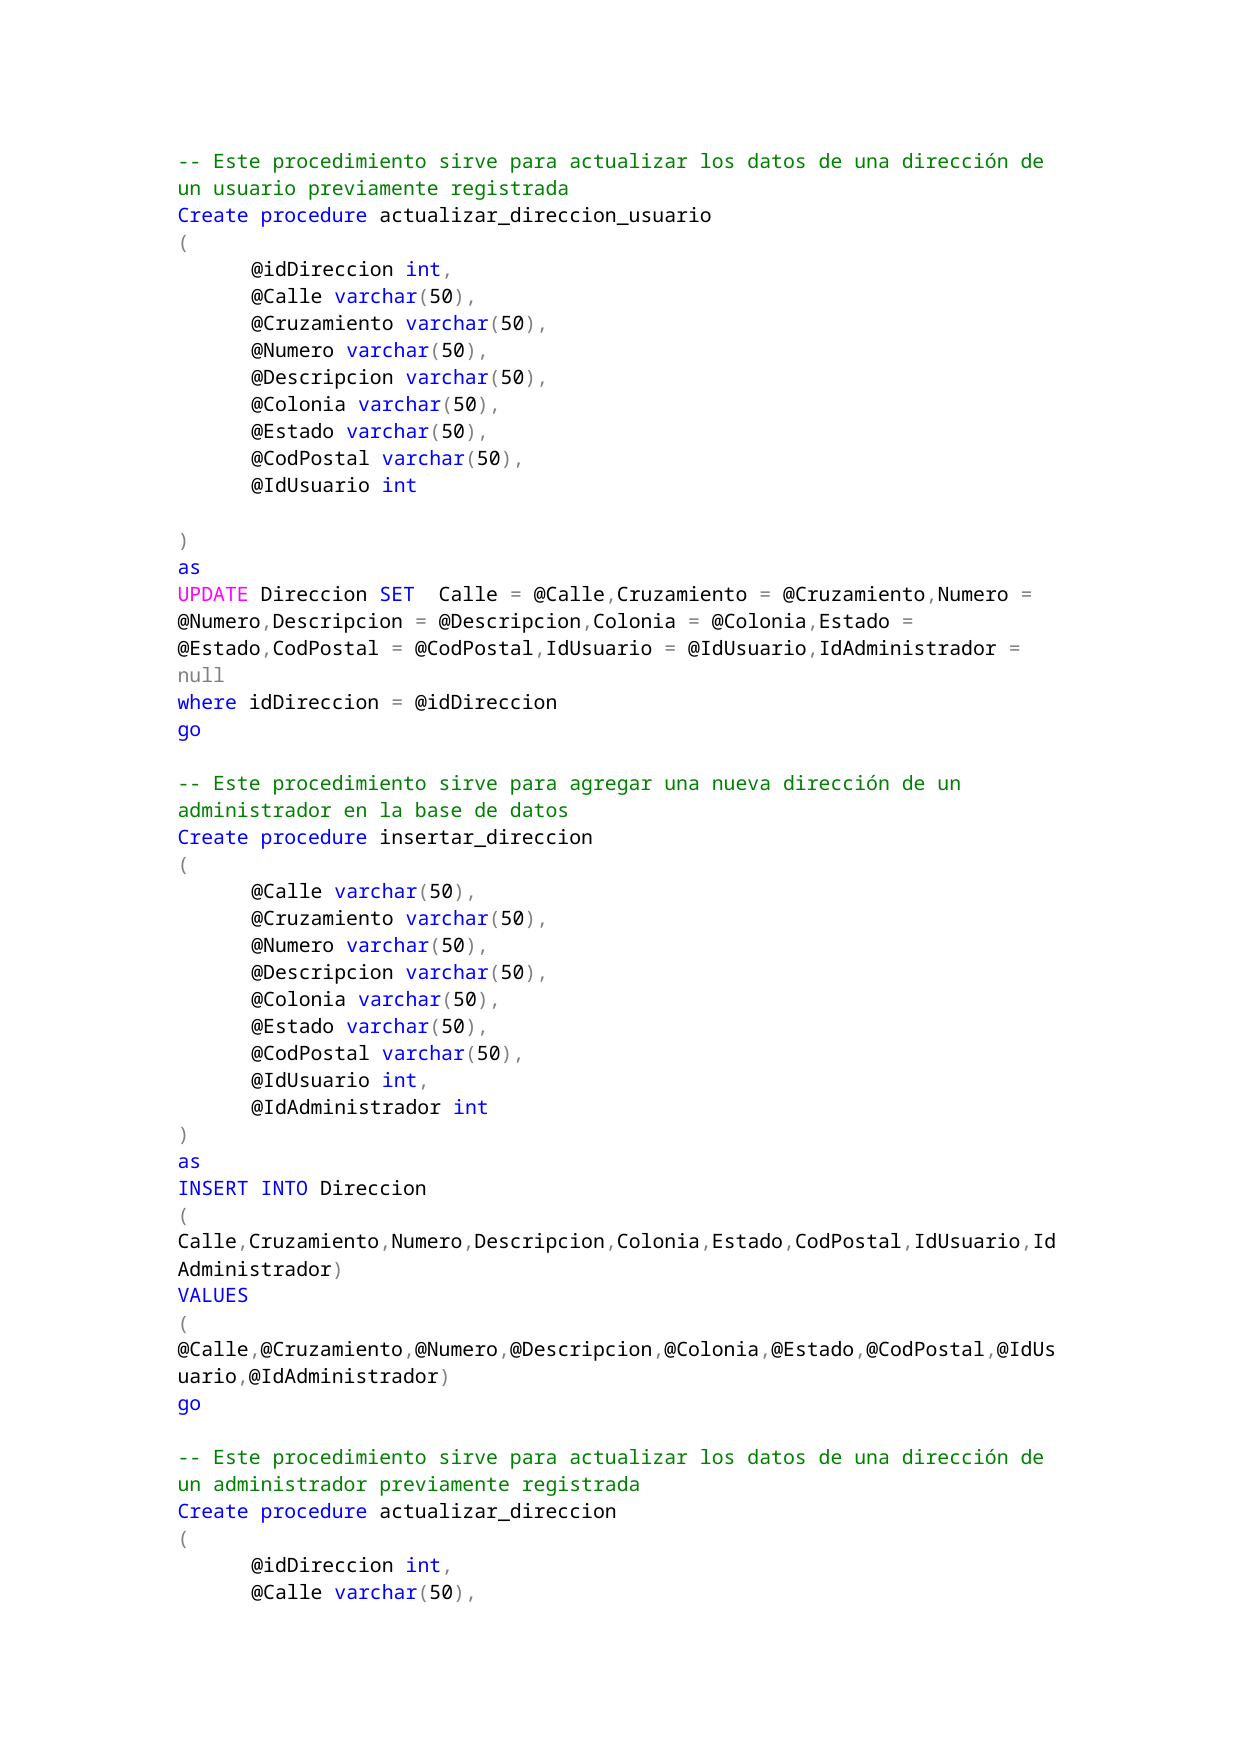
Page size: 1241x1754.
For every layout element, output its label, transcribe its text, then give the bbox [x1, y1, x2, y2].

text ) [177, 526, 1063, 553]
text @Estado varchar(50), [177, 1012, 1063, 1039]
text @Cruzamiento varchar(50), [177, 309, 1063, 336]
text ) [177, 1120, 1063, 1147]
text -- Este procedimiento sirve para actualizar los datos de una dirección de un administrador previamente registrada [177, 1444, 1063, 1498]
text Create procedure insertar_direccion [177, 823, 1063, 850]
text go [177, 1390, 1063, 1417]
text @idDireccion int, [177, 256, 1063, 282]
text @CodPostal varchar(50), [177, 444, 1063, 471]
text -- Este procedimiento sirve para actualizar los datos de una dirección de un usuario previamente registrada [177, 148, 1063, 202]
text @Calle varchar(50), [177, 282, 1063, 309]
text @Cruzamiento varchar(50), [177, 904, 1063, 931]
text @Numero varchar(50), [177, 336, 1063, 363]
text ( [177, 228, 1063, 256]
text @Estado varchar(50), [177, 417, 1063, 444]
text as [177, 553, 1063, 580]
text @Colonia varchar(50), [177, 390, 1063, 417]
text UPDATE Direccion SET Calle = @Calle,Cruzamiento = @Cruzamiento,Numero = @Numero,Descripcion = @Descripcion,Colonia = @Colonia,Estado = @Estado,CodPostal = @CodPostal,IdUsuario = @IdUsuario,IdAdministrador = null [177, 580, 1063, 688]
text @Calle varchar(50), [177, 1578, 1063, 1606]
text go [177, 715, 1063, 742]
text @Descripcion varchar(50), [177, 958, 1063, 985]
text @Calle varchar(50), [177, 877, 1063, 904]
text INSERT INTO Direccion (Calle,Cruzamiento,Numero,Descripcion,Colonia,Estado,CodPostal,IdUsuario,IdAdministrador) [177, 1174, 1063, 1282]
text where idDireccion = @idDireccion [177, 688, 1063, 715]
text -- Este procedimiento sirve para agregar una nueva dirección de un administrador en la base de datos [177, 769, 1063, 823]
text as [177, 1147, 1063, 1174]
text @idDireccion int, [177, 1552, 1063, 1578]
text ( [177, 850, 1063, 877]
text @IdUsuario int, [177, 1066, 1063, 1093]
text @IdAdministrador int [177, 1093, 1063, 1120]
text @Colonia varchar(50), [177, 985, 1063, 1012]
text @CodPostal varchar(50), [177, 1039, 1063, 1066]
text ( [177, 1524, 1063, 1552]
text Create procedure actualizar_direccion_usuario [177, 202, 1063, 228]
text @IdUsuario int [177, 471, 1063, 498]
text @Descripcion varchar(50), [177, 363, 1063, 390]
text @Numero varchar(50), [177, 931, 1063, 958]
text VALUES (@Calle,@Cruzamiento,@Numero,@Descripcion,@Colonia,@Estado,@CodPostal,@IdUsuario,@IdAdministrador) [177, 1282, 1063, 1390]
text Create procedure actualizar_direccion [177, 1498, 1063, 1524]
